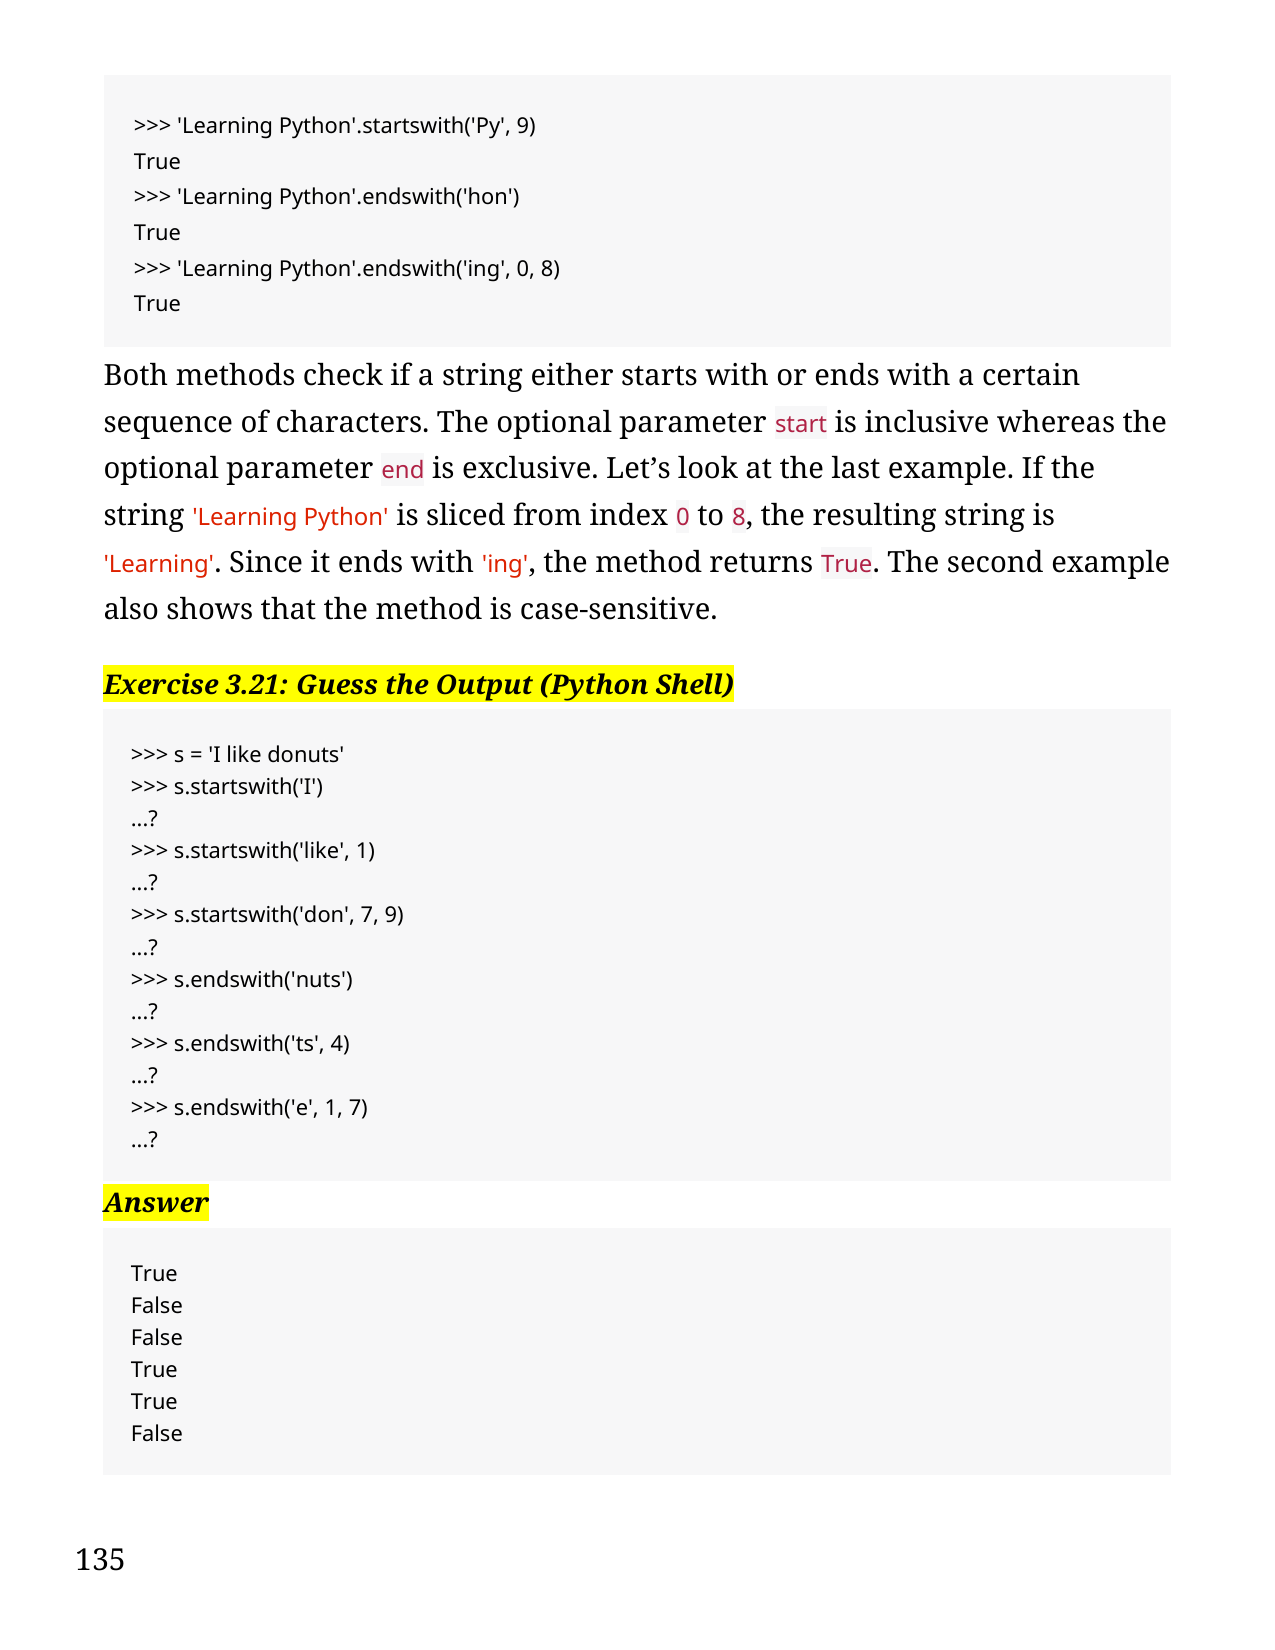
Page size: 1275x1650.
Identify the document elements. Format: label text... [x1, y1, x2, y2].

list >>> s.endswith('nuts') [103, 961, 1171, 993]
list >>> s.endswith('e', 1, 7) [103, 1089, 1171, 1122]
list >>> 'Learning Python'.endswith('ing', 0, 8) [104, 247, 1171, 282]
list True [103, 1228, 1171, 1287]
list >>> 'Learning Python'.endswith('hon') [104, 175, 1171, 211]
list >>> s.endswith('ts', 4) [103, 1025, 1171, 1057]
list False [103, 1416, 1171, 1475]
list >>> 'Learning Python'.startswith('Py', 9) [104, 75, 1171, 140]
list >>> s.startswith('like', 1) [103, 833, 1171, 865]
list ...? [103, 1122, 1171, 1181]
list ...? [103, 801, 1171, 833]
title Exercise 3.21: Guess the Output (Python Shell) [103, 662, 1172, 702]
list False [103, 1319, 1171, 1352]
list ...? [103, 929, 1171, 961]
list True [103, 1352, 1171, 1384]
list True [104, 282, 1171, 347]
list False [103, 1287, 1171, 1319]
list True [104, 140, 1171, 175]
text Both methods check if a string either starts with or ends with a certain sequence of characters. The optional parameter start is inclusive whereas the optional parameter end is exclusive. Let’s look at the last example. If the string 'Learning Python' is sliced from index 0 to 8, the resulting string is 'Learning'. Since it ends with 'ing', the method returns True. The second example also shows that the method is case-sensitive. [103, 347, 1172, 628]
list ...? [103, 865, 1171, 897]
list >>> s.startswith('don', 7, 9) [103, 897, 1171, 929]
list >>> s.startswith('I') [103, 769, 1171, 801]
list True [103, 1384, 1171, 1416]
list ...? [103, 993, 1171, 1025]
list True [104, 211, 1171, 247]
list >>> s = 'I like donuts' [103, 709, 1171, 769]
title Answer [103, 1181, 1172, 1221]
list ...? [103, 1057, 1171, 1089]
